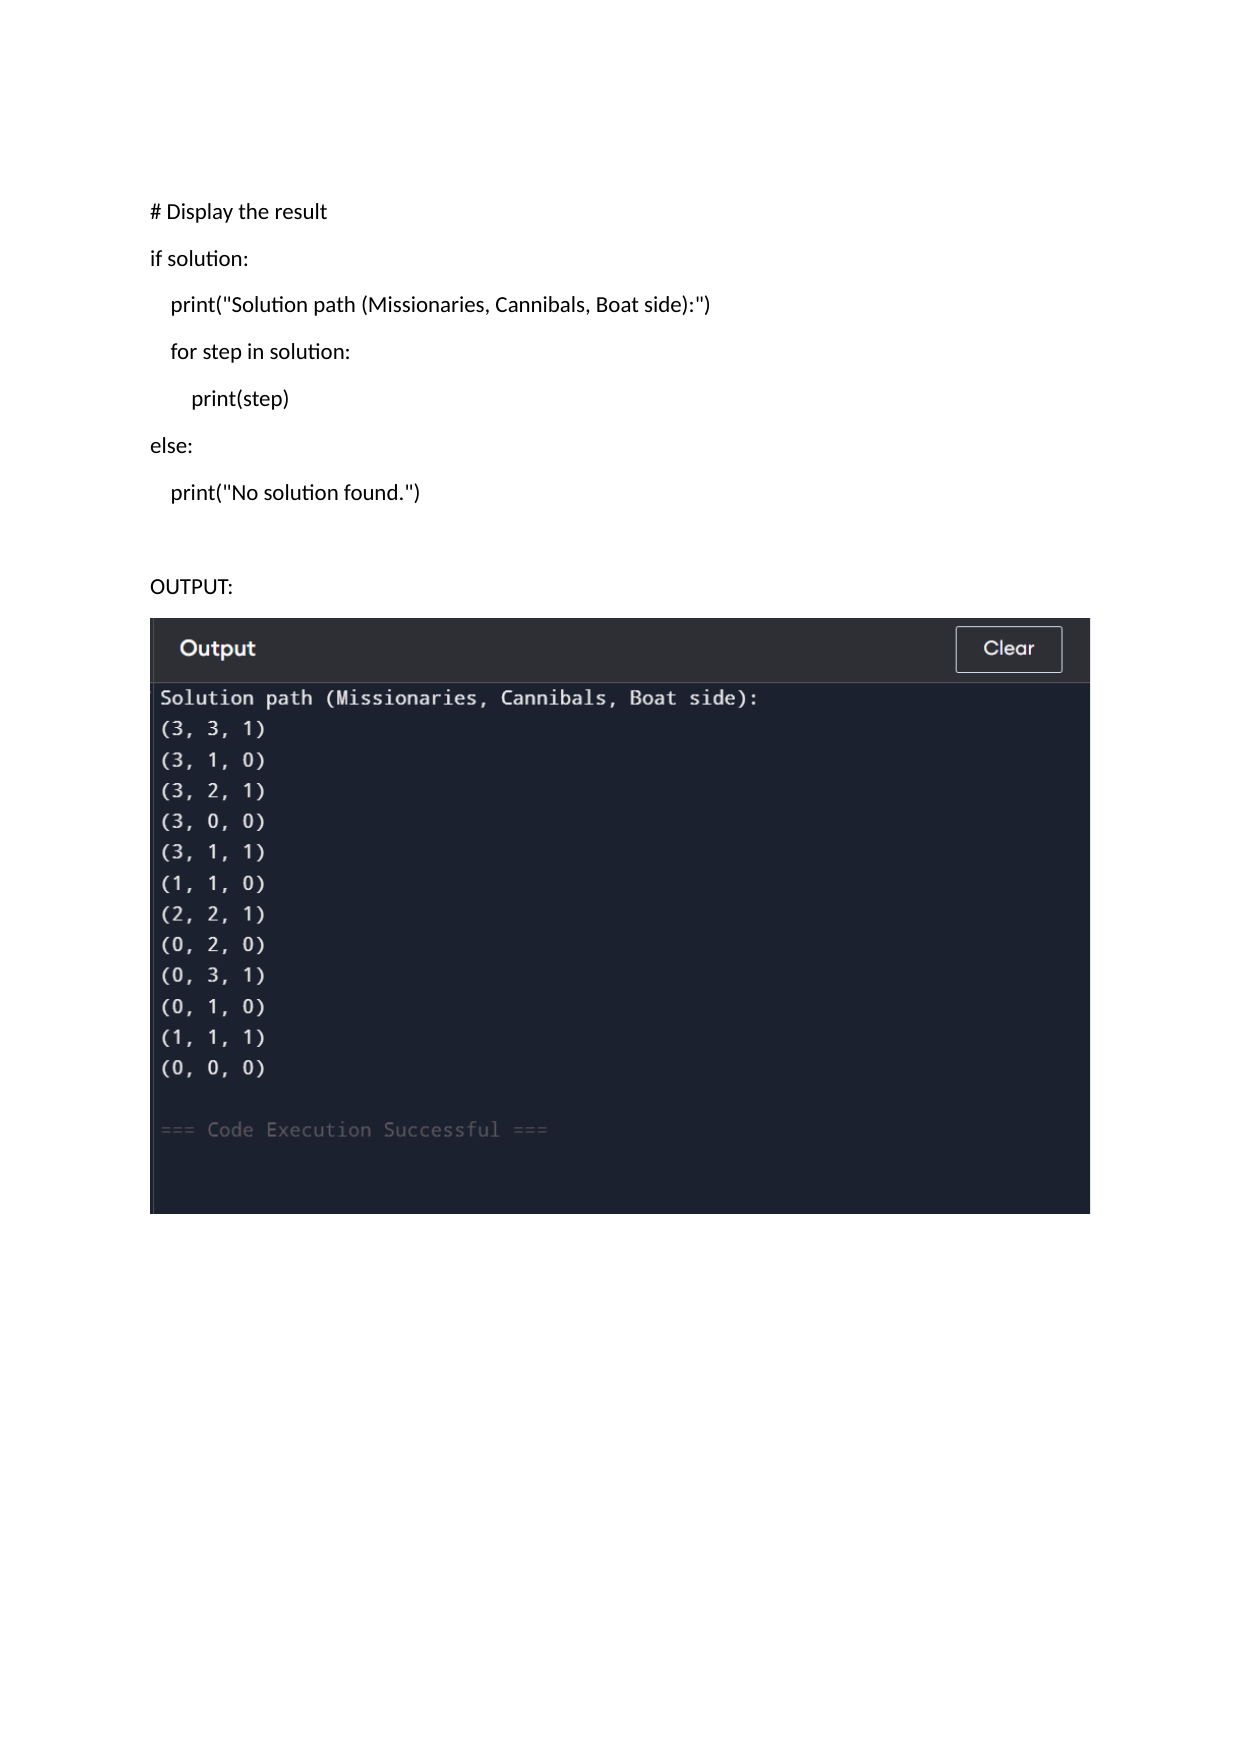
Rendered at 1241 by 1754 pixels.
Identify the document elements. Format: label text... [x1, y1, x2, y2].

text print("No solution found.") [150, 478, 1090, 506]
text OUTPUT: [150, 572, 1090, 600]
text if solution: [150, 244, 1090, 272]
text for step in solution: [150, 337, 1090, 366]
text else: [150, 431, 1090, 459]
text # Display the result [150, 197, 1090, 225]
text print("Solution path (Missionaries, Cannibals, Boat side):") [150, 291, 1090, 319]
text print(step) [150, 384, 1090, 412]
picture [150, 618, 1091, 1214]
